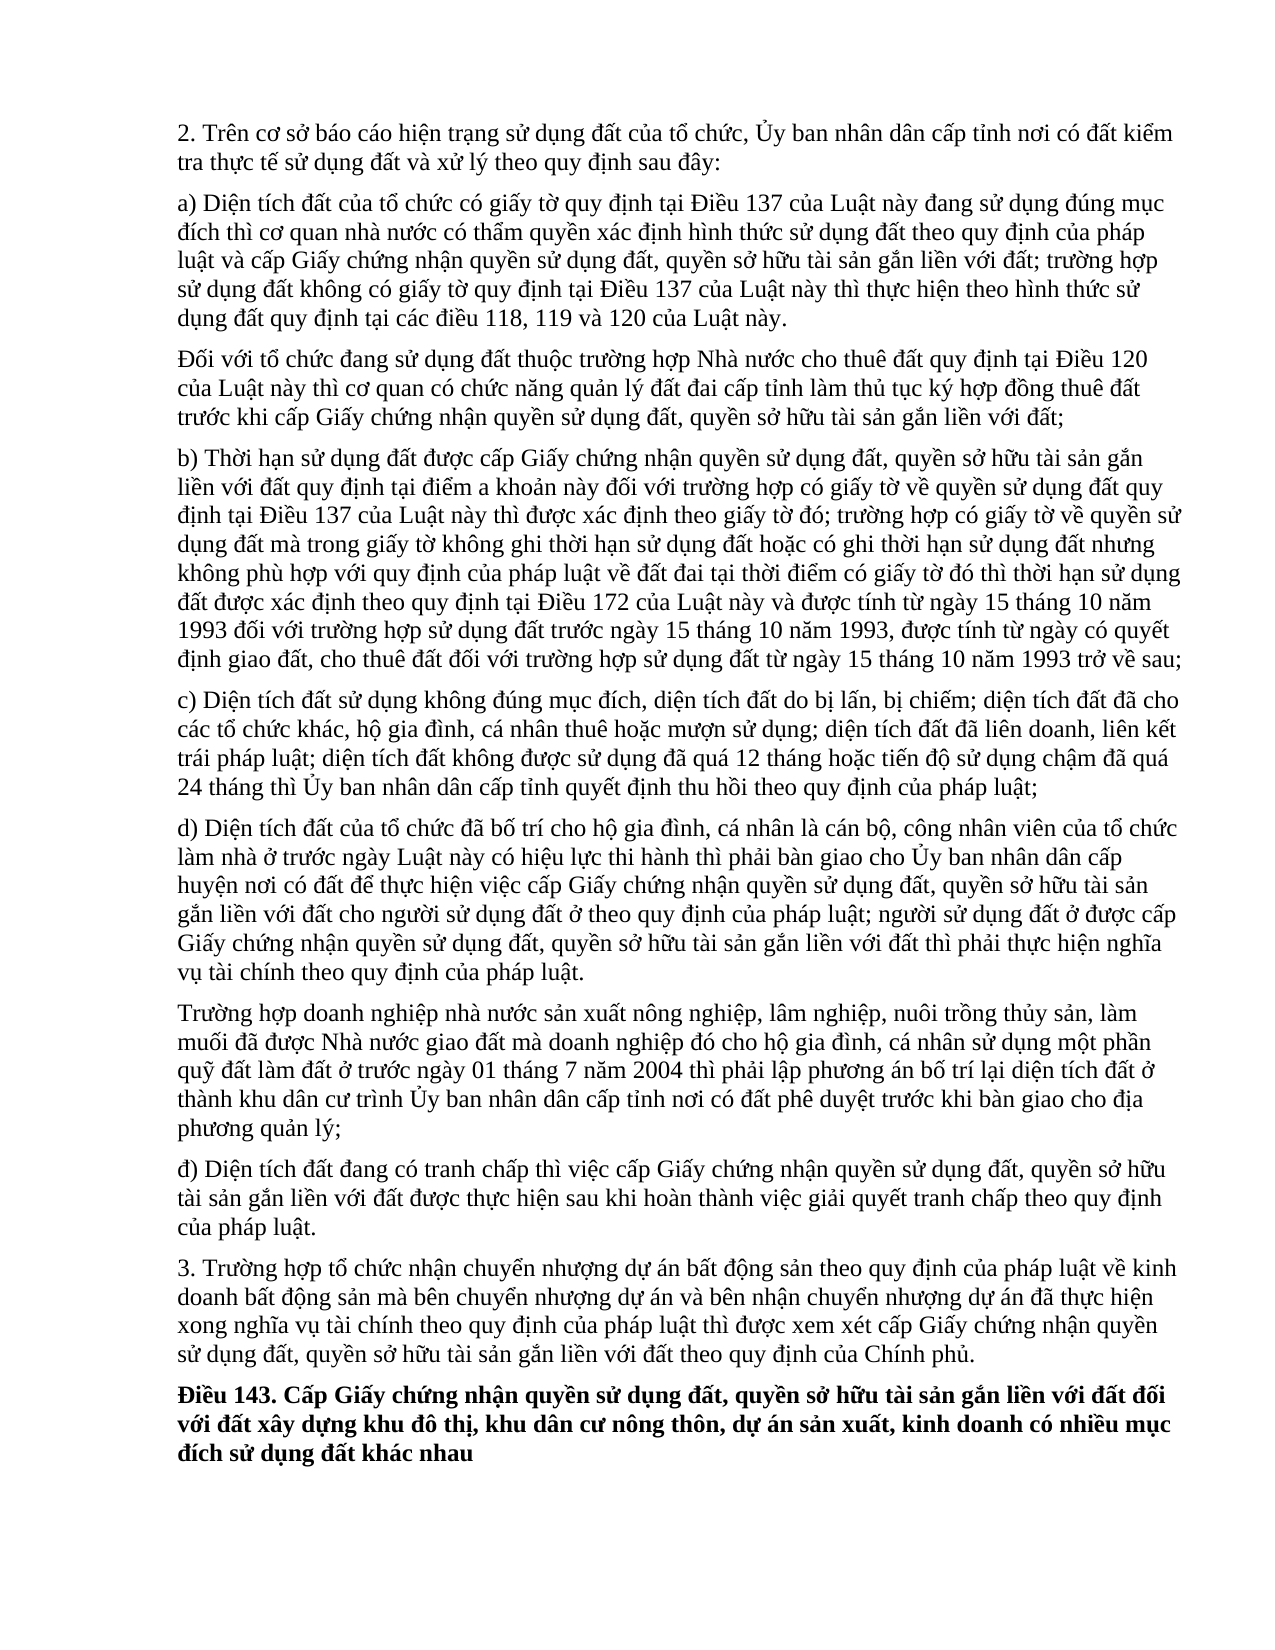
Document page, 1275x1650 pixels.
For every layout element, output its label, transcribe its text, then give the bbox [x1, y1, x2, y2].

text Đối với tổ chức đang sử dụng đất thuộc trường hợp Nhà nước cho thuê đất quy định tại Điều 120 của Luật này thì cơ quan có chức năng quản lý đất đai cấp tỉnh làm thủ tục ký hợp đồng thuê đất trước khi cấp Giấy chứng nhận quyền sử dụng đất, quyền sở hữu tài sản gắn liền với đất; [177, 344, 1186, 431]
text c) Diện tích đất sử dụng không đúng mục đích, diện tích đất do bị lấn, bị chiếm; diện tích đất đã cho các tổ chức khác, hộ gia đình, cá nhân thuê hoặc mượn sử dụng; diện tích đất đã liên doanh, liên kết trái pháp luật; diện tích đất không được sử dụng đã quá 12 tháng hoặc tiến độ sử dụng chậm đã quá 24 tháng thì Ủy ban nhân dân cấp tỉnh quyết định thu hồi theo quy định của pháp luật; [177, 686, 1186, 801]
text Điều 143. Cấp Giấy chứng nhận quyền sử dụng đất, quyền sở hữu tài sản gắn liền với đất đối với đất xây dựng khu đô thị, khu dân cư nông thôn, dự án sản xuất, kinh doanh có nhiều mục đích sử dụng đất khác nhau [177, 1381, 1186, 1467]
text đ) Diện tích đất đang có tranh chấp thì việc cấp Giấy chứng nhận quyền sử dụng đất, quyền sở hữu tài sản gắn liền với đất được thực hiện sau khi hoàn thành việc giải quyết tranh chấp theo quy định của pháp luật. [177, 1154, 1186, 1241]
text Trường hợp doanh nghiệp nhà nước sản xuất nông nghiệp, lâm nghiệp, nuôi trồng thủy sản, làm muối đã được Nhà nước giao đất mà doanh nghiệp đó cho hộ gia đình, cá nhân sử dụng một phần quỹ đất làm đất ở trước ngày 01 tháng 7 năm 2004 thì phải lập phương án bố trí lại diện tích đất ở thành khu dân cư trình Ủy ban nhân dân cấp tỉnh nơi có đất phê duyệt trước khi bàn giao cho địa phương quản lý; [177, 998, 1186, 1142]
text b) Thời hạn sử dụng đất được cấp Giấy chứng nhận quyền sử dụng đất, quyền sở hữu tài sản gắn liền với đất quy định tại điểm a khoản này đối với trường hợp có giấy tờ về quyền sử dụng đất quy định tại Điều 137 của Luật này thì được xác định theo giấy tờ đó; trường hợp có giấy tờ về quyền sử dụng đất mà trong giấy tờ không ghi thời hạn sử dụng đất hoặc có ghi thời hạn sử dụng đất nhưng không phù hợp với quy định của pháp luật về đất đai tại thời điểm có giấy tờ đó thì thời hạn sử dụng đất được xác định theo quy định tại Điều 172 của Luật này và được tính từ ngày 15 tháng 10 năm 1993 đối với trường hợp sử dụng đất trước ngày 15 tháng 10 năm 1993, được tính từ ngày có quyết định giao đất, cho thuê đất đối với trường hợp sử dụng đất từ ngày 15 tháng 10 năm 1993 trở về sau; [177, 443, 1186, 673]
text a) Diện tích đất của tổ chức có giấy tờ quy định tại Điều 137 của Luật này đang sử dụng đúng mục đích thì cơ quan nhà nước có thẩm quyền xác định hình thức sử dụng đất theo quy định của pháp luật và cấp Giấy chứng nhận quyền sử dụng đất, quyền sở hữu tài sản gắn liền với đất; trường hợp sử dụng đất không có giấy tờ quy định tại Điều 137 của Luật này thì thực hiện theo hình thức sử dụng đất quy định tại các điều 118, 119 và 120 của Luật này. [177, 188, 1186, 332]
text d) Diện tích đất của tổ chức đã bố trí cho hộ gia đình, cá nhân là cán bộ, công nhân viên của tổ chức làm nhà ở trước ngày Luật này có hiệu lực thi hành thì phải bàn giao cho Ủy ban nhân dân cấp huyện nơi có đất để thực hiện việc cấp Giấy chứng nhận quyền sử dụng đất, quyền sở hữu tài sản gắn liền với đất cho người sử dụng đất ở theo quy định của pháp luật; người sử dụng đất ở được cấp Giấy chứng nhận quyền sử dụng đất, quyền sở hữu tài sản gắn liền với đất thì phải thực hiện nghĩa vụ tài chính theo quy định của pháp luật. [177, 813, 1186, 986]
text 3. Trường hợp tổ chức nhận chuyển nhượng dự án bất động sản theo quy định của pháp luật về kinh doanh bất động sản mà bên chuyển nhượng dự án và bên nhận chuyển nhượng dự án đã thực hiện xong nghĩa vụ tài chính theo quy định của pháp luật thì được xem xét cấp Giấy chứng nhận quyền sử dụng đất, quyền sở hữu tài sản gắn liền với đất theo quy định của Chính phủ. [177, 1253, 1186, 1368]
text 2. Trên cơ sở báo cáo hiện trạng sử dụng đất của tổ chức, Ủy ban nhân dân cấp tỉnh nơi có đất kiểm tra thực tế sử dụng đất và xử lý theo quy định sau đây: [177, 118, 1186, 176]
